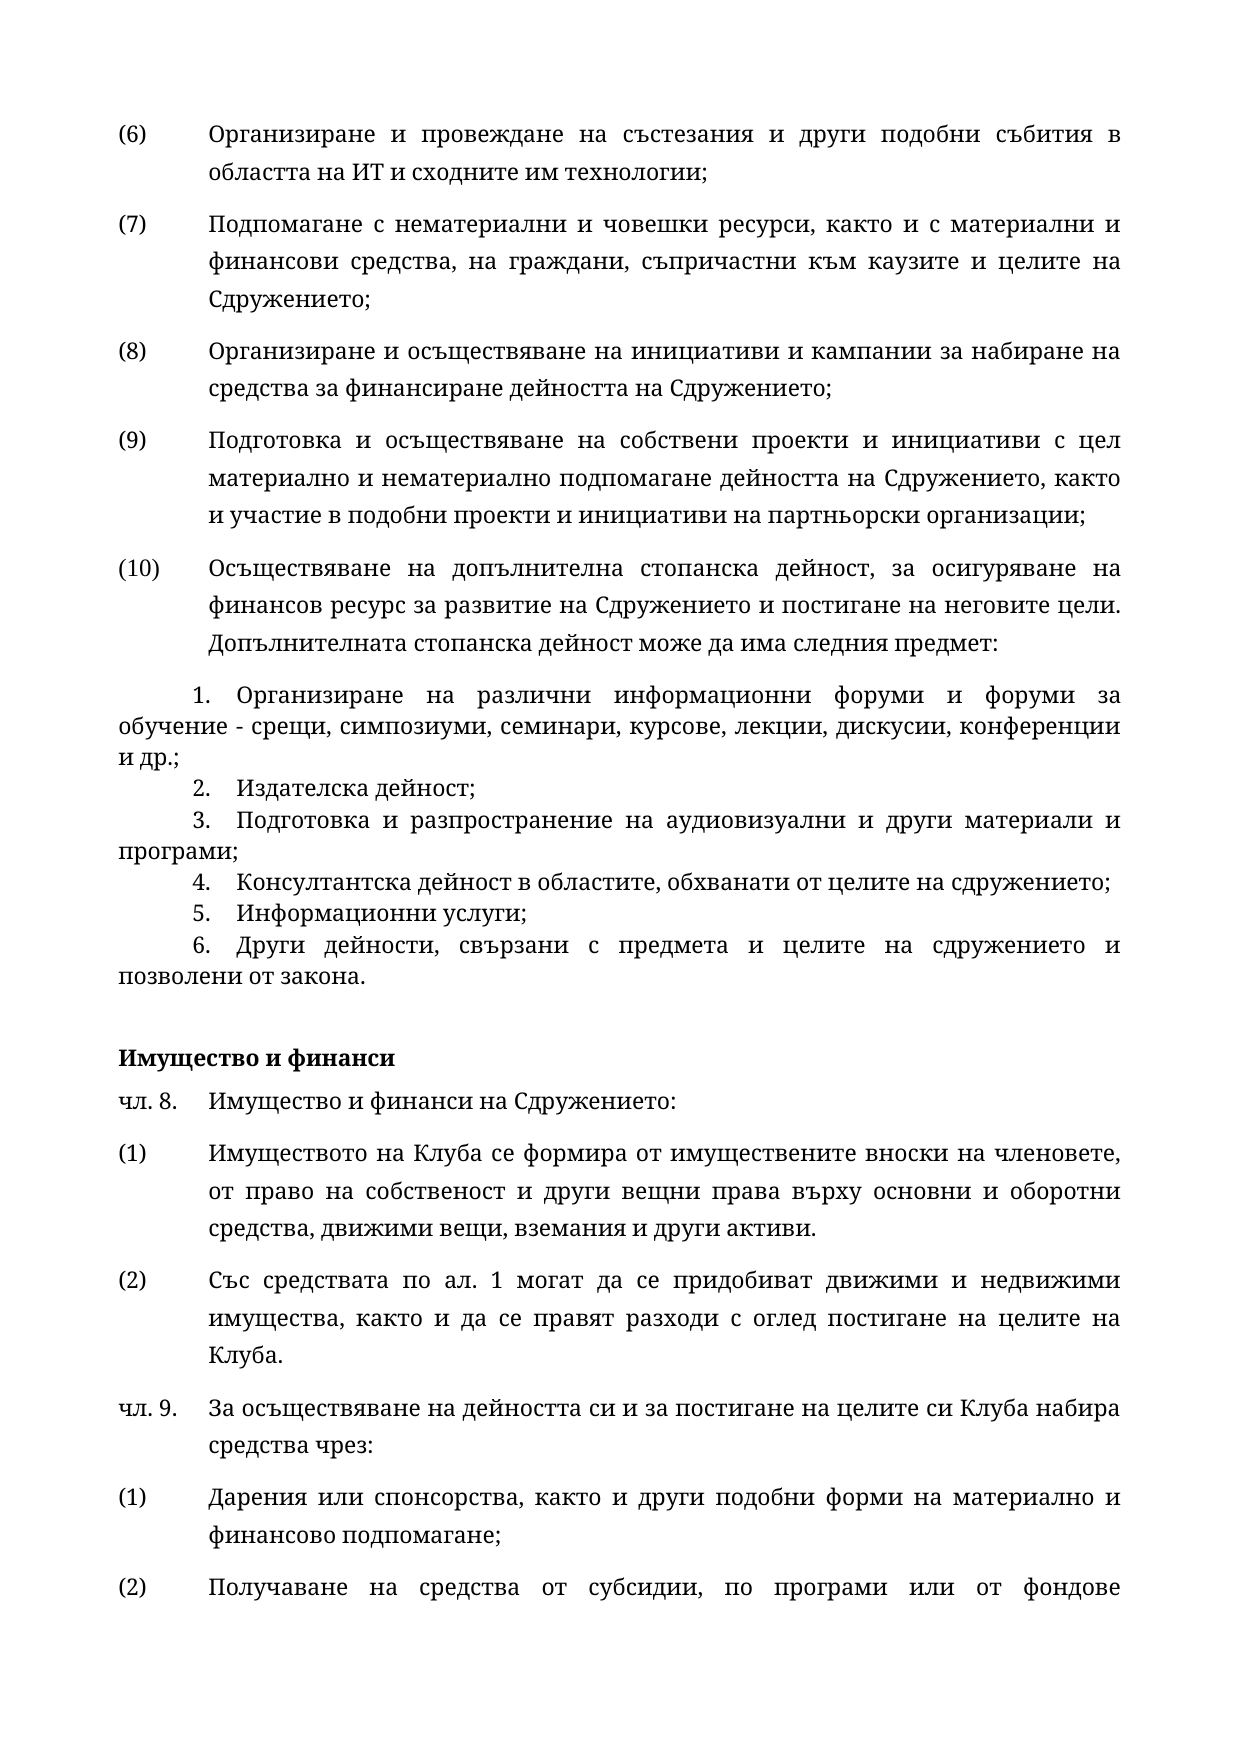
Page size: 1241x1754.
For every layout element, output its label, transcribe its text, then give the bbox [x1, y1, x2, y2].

list Осъществяване на допълнителна стопанска дейност, за осигуряване на финансов ресурс за развитие на Сдружението и постигане на неговите цели. Допълнителната стопанска дейност може да има следния предмет: [118, 551, 1122, 658]
list Консултантска дейност в областите, обхванати от целите на сдружението; [118, 866, 1122, 897]
list Организиране на различни информационни форуми и форуми за обучение - срещи, симпозиуми, семинари, курсове, лекции, дискусии, конференции и др.; [118, 678, 1122, 772]
list Подготовка и разпространение на аудиовизуални и други материали и програми; [118, 803, 1122, 866]
list Организиране и осъществяване на инициативи и кампании за набиране на средства за финансиране дейността на Сдружението; [118, 335, 1122, 403]
list Информационни услуги; [118, 897, 1122, 928]
list Имуществото на Клуба се формира от имуществените вноски на членовете, от право на собственост и други вещни права върху основни и оборотни средства, движими вещи, вземания и други активи. [118, 1137, 1122, 1244]
list Издателска дейност; [118, 772, 1122, 803]
subtitle Имущество и финанси [118, 1042, 1122, 1073]
list Организиране и провеждане на състезания и други подобни събития в областта на ИТ и сходните им технологии; [118, 118, 1122, 187]
list Дарения или спонсорства, както и други подобни форми на материално и финансово подпомагане; [118, 1481, 1122, 1550]
list Подпомагане с нематериални и човешки ресурси, както и с материални и финансови средства, на граждани, съпричастни към каузите и целите на Сдружението; [118, 208, 1122, 314]
list Със средствата по ал. 1 могат да се придобиват движими и недвижими имущества, както и да се правят разходи с оглед постигане на целите на Клуба. [118, 1264, 1122, 1371]
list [118, 1571, 1122, 1602]
list Имущество и финанси на Сдружението: [118, 1085, 1122, 1117]
list Други дейности, свързани с предмета и целите на сдружението и позволени от закона. [118, 928, 1122, 991]
list За осъществяване на дейността си и за постигане на целите си Клуба набира средства чрез: [118, 1392, 1122, 1460]
list Подготовка и осъществяване на собствени проекти и инициативи с цел материално и нематериално подпомагане дейността на Сдружението, както и участие в подобни проекти и инициативи на партньорски организации; [118, 424, 1122, 531]
